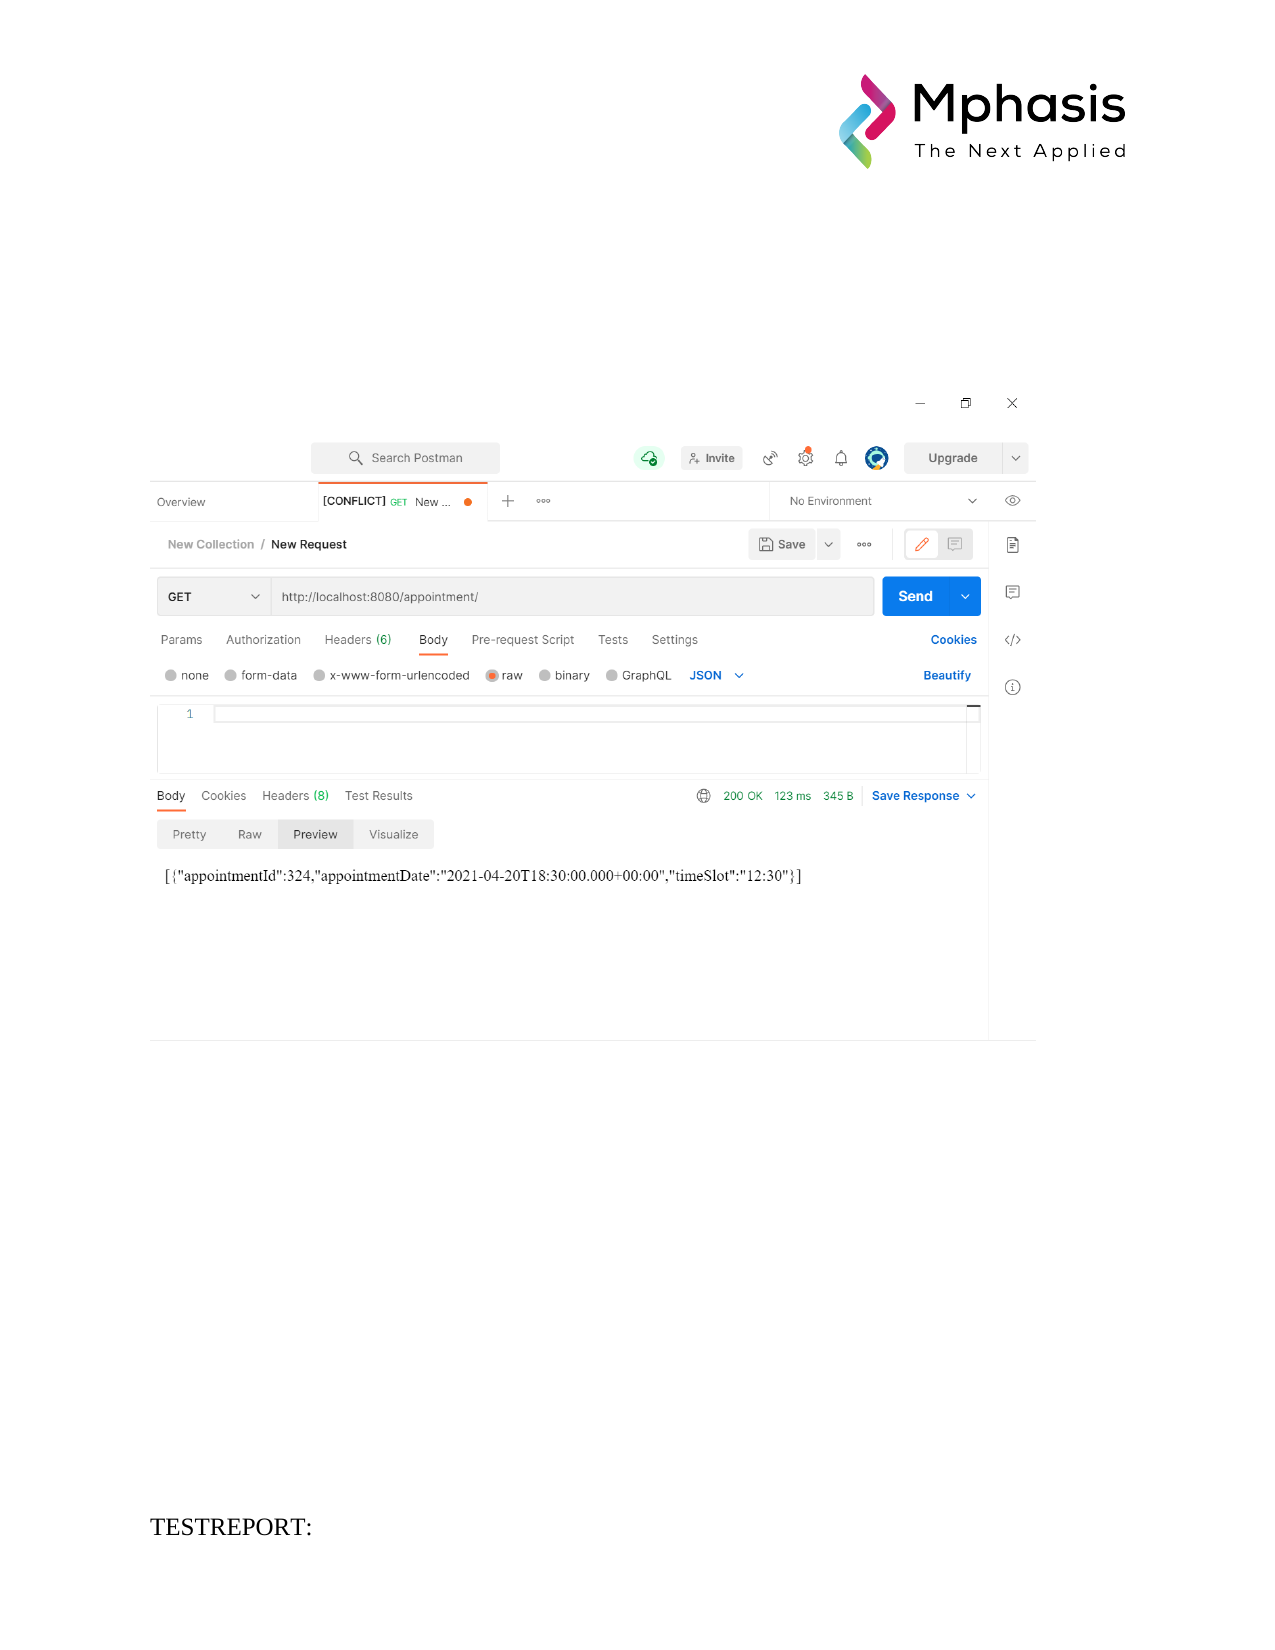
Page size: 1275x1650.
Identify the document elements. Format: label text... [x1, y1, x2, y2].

text TESTREPORT: [150, 1513, 1125, 1541]
picture [150, 392, 1036, 1045]
picture [839, 74, 1125, 169]
